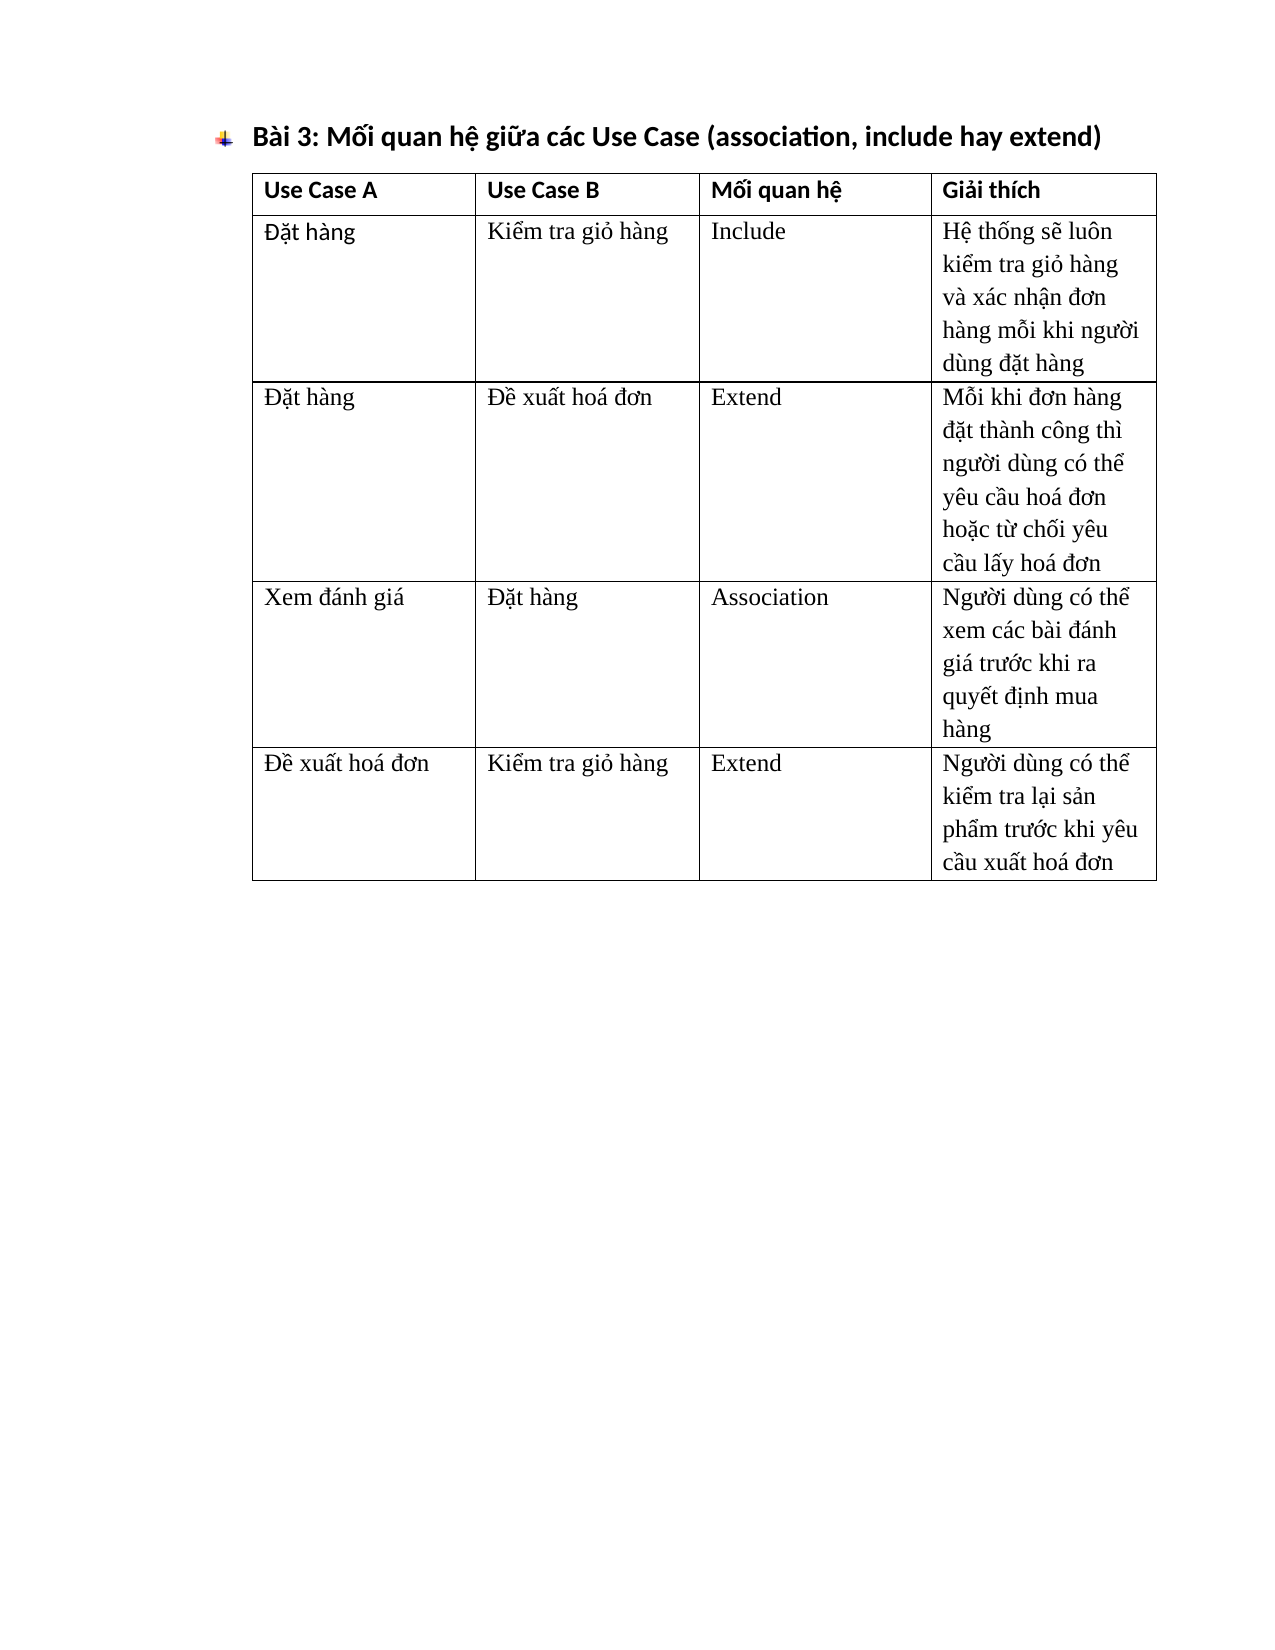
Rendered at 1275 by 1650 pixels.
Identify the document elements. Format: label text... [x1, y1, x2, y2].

table_header Giải thích [932, 174, 1156, 215]
table_cell Người dùng có thể xem các bài đánh giá trước khi ra quyết định mua hàng [932, 582, 1156, 747]
table_cell Đặt hàng [476, 582, 699, 747]
table_cell Mỗi khi đơn hàng đặt thành công thì người dùng có thể yêu cầu hoá đơn hoặc từ chối yêu cầu lấy hoá đơn [932, 383, 1156, 581]
table_cell Kiểm tra giỏ hàng [476, 748, 699, 880]
table_cell Extend [700, 748, 931, 880]
table_cell Hệ thống sẽ luôn kiểm tra giỏ hàng và xác nhận đơn hàng mỗi khi người dùng đặt hàng [932, 216, 1156, 381]
table_header Use Case B [476, 174, 699, 215]
table_cell Association [700, 582, 931, 747]
table_cell Xem đánh giá [253, 582, 475, 747]
table_header Mối quan hệ [700, 174, 931, 215]
picture [215, 129, 233, 147]
table_cell Extend [700, 383, 931, 581]
table_cell Đề xuất hoá đơn [476, 383, 699, 581]
table_header Use Case A [253, 174, 475, 215]
table_cell Kiểm tra giỏ hàng [476, 216, 699, 381]
table_cell Đề xuất hoá đơn [253, 748, 475, 880]
list Bài 3: Mối quan hệ giữa các Use Case (association, include hay extend) [326, 118, 1157, 154]
table_cell Đặt hàng [253, 216, 475, 381]
table_cell Đặt hàng [253, 383, 475, 581]
table_cell Include [700, 216, 931, 381]
table_cell Người dùng có thể kiểm tra lại sản phẩm trước khi yêu cầu xuất hoá đơn [932, 748, 1156, 880]
